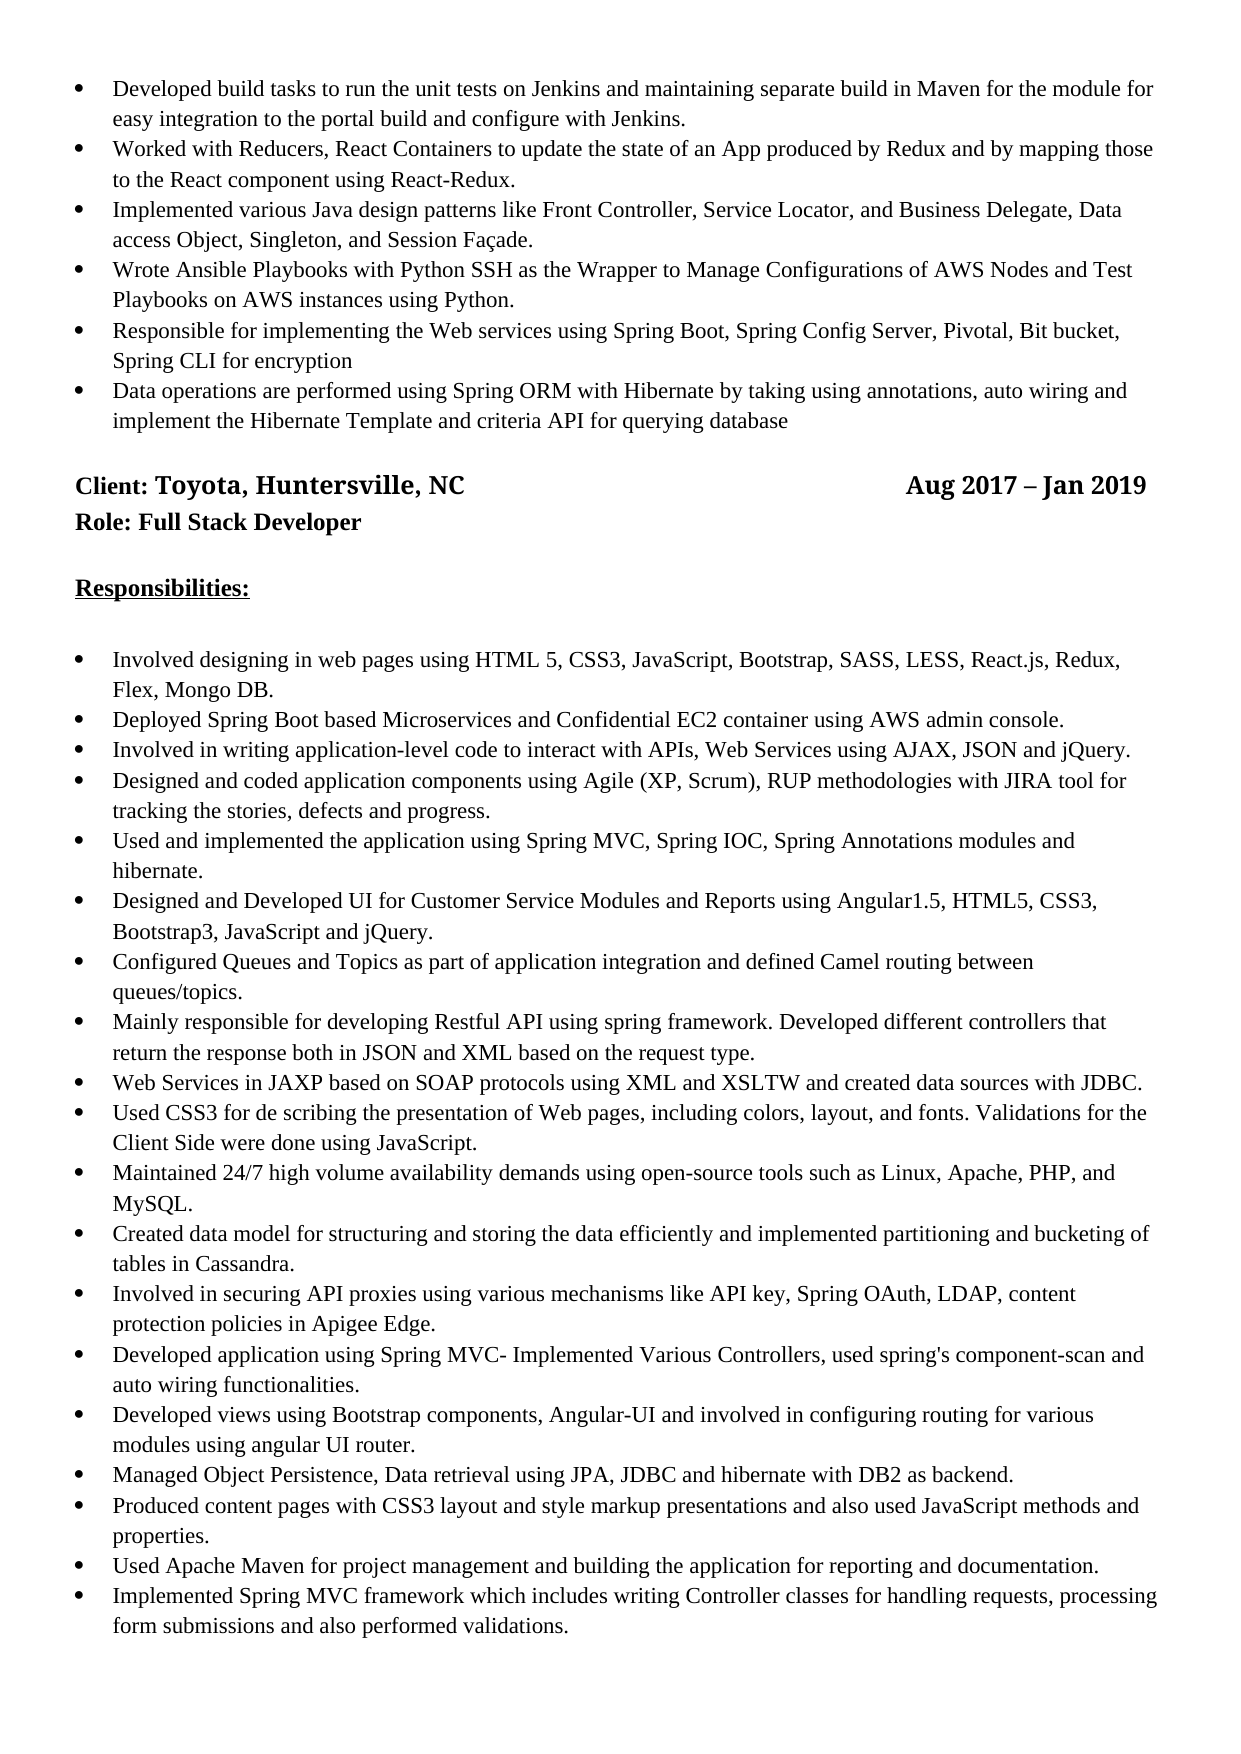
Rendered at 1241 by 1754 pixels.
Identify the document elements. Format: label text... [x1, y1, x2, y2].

list Involved designing in web pages using HTML 5, CSS3, JavaScript, Bootstrap, SASS, LESS, React.js, Redux, Flex, Mongo DB. [75, 646, 1165, 702]
list Involved in writing application-level code to interact with APIs, Web Services using AJAX, JSON and jQuery. [75, 737, 1165, 763]
list Data operations are performed using Spring ORM with Hibernate by taking using annotations, auto wiring and implement the Hibernate Template and criteria API for querying database [75, 377, 1165, 434]
list Maintained 24/7 high volume availability demands using open-source tools such as Linux, Apache, PHP, and MySQL. [75, 1159, 1165, 1216]
list Implemented Spring MVC framework which includes writing Controller classes for handling requests, processing form submissions and also performed validations. [75, 1582, 1165, 1639]
list Produced content pages with CSS3 layout and style markup presentations and also used JavaScript methods and properties. [75, 1492, 1165, 1548]
list Involved in securing API proxies using various mechanisms like API key, Spring OAuth, LDAP, content protection policies in Apigee Edge. [75, 1280, 1165, 1337]
subtitle Responsibilities: [75, 573, 1165, 641]
text Role: Full Stack Developer [75, 507, 1165, 536]
list Managed Object Persistence, Data retrieval using JPA, JDBC and hibernate with DB2 as backend. [75, 1462, 1165, 1488]
list Developed build tasks to run the unit tests on Jenkins and maintaining separate build in Maven for the module for easy integration to the portal build and configure with Jenkins. [75, 75, 1165, 132]
list Created data model for structuring and storing the data efficiently and implemented partitioning and bucketing of tables in Cassandra. [75, 1220, 1165, 1276]
list Web Services in JAXP based on SOAP protocols using XML and XSLTW and created data sources with JDBC. [75, 1069, 1165, 1095]
list Used CSS3 for de scribing the presentation of Web pages, including colors, layout, and fonts. Validations for the Client Side were done using JavaScript. [75, 1099, 1165, 1156]
list Deployed Spring Boot based Microservices and Confidential EC2 container using AWS admin console. [75, 706, 1165, 733]
text Client: Toyota, Huntersville, NC Aug 2017 – Jan 2019 [75, 468, 1165, 502]
list Worked with Reducers, React Containers to update the state of an App produced by Redux and by mapping those to the React component using React-Redux. [75, 135, 1165, 192]
list Developed application using Spring MVC- Implemented Various Controllers, used spring's component-scan and auto wiring functionalities. [75, 1341, 1165, 1397]
list Used Apache Maven for project management and building the application for reporting and documentation. [75, 1552, 1165, 1578]
list Designed and Developed UI for Customer Service Modules and Reports using Angular1.5, HTML5, CSS3, Bootstrap3, JavaScript and jQuery. [75, 888, 1165, 944]
list Mainly responsible for developing Restful API using spring framework. Developed different controllers that return the response both in JSON and XML based on the request type. [75, 1008, 1165, 1065]
list Responsible for implementing the Web services using Spring Boot, Spring Config Server, Pivotal, Bit bucket, Spring CLI for encryption [75, 317, 1165, 373]
list Wrote Ansible Playbooks with Python SSH as the Wrapper to Manage Configurations of AWS Nodes and Test Playbooks on AWS instances using Python. [75, 256, 1165, 313]
list Designed and coded application components using Agile (XP, Scrum), RUP methodologies with JIRA tool for tracking the stories, defects and progress. [75, 767, 1165, 823]
list Used and implemented the application using Spring MVC, Spring IOC, Spring Annotations modules and hibernate. [75, 827, 1165, 884]
list Implemented various Java design patterns like Front Controller, Service Locator, and Business Delegate, Data access Object, Singleton, and Session Façade. [75, 196, 1165, 252]
list Configured Queues and Topics as part of application integration and defined Camel routing between queues/topics. [75, 948, 1165, 1004]
list Developed views using Bootstrap components, Angular-UI and involved in configuring routing for various modules using angular UI router. [75, 1401, 1165, 1458]
